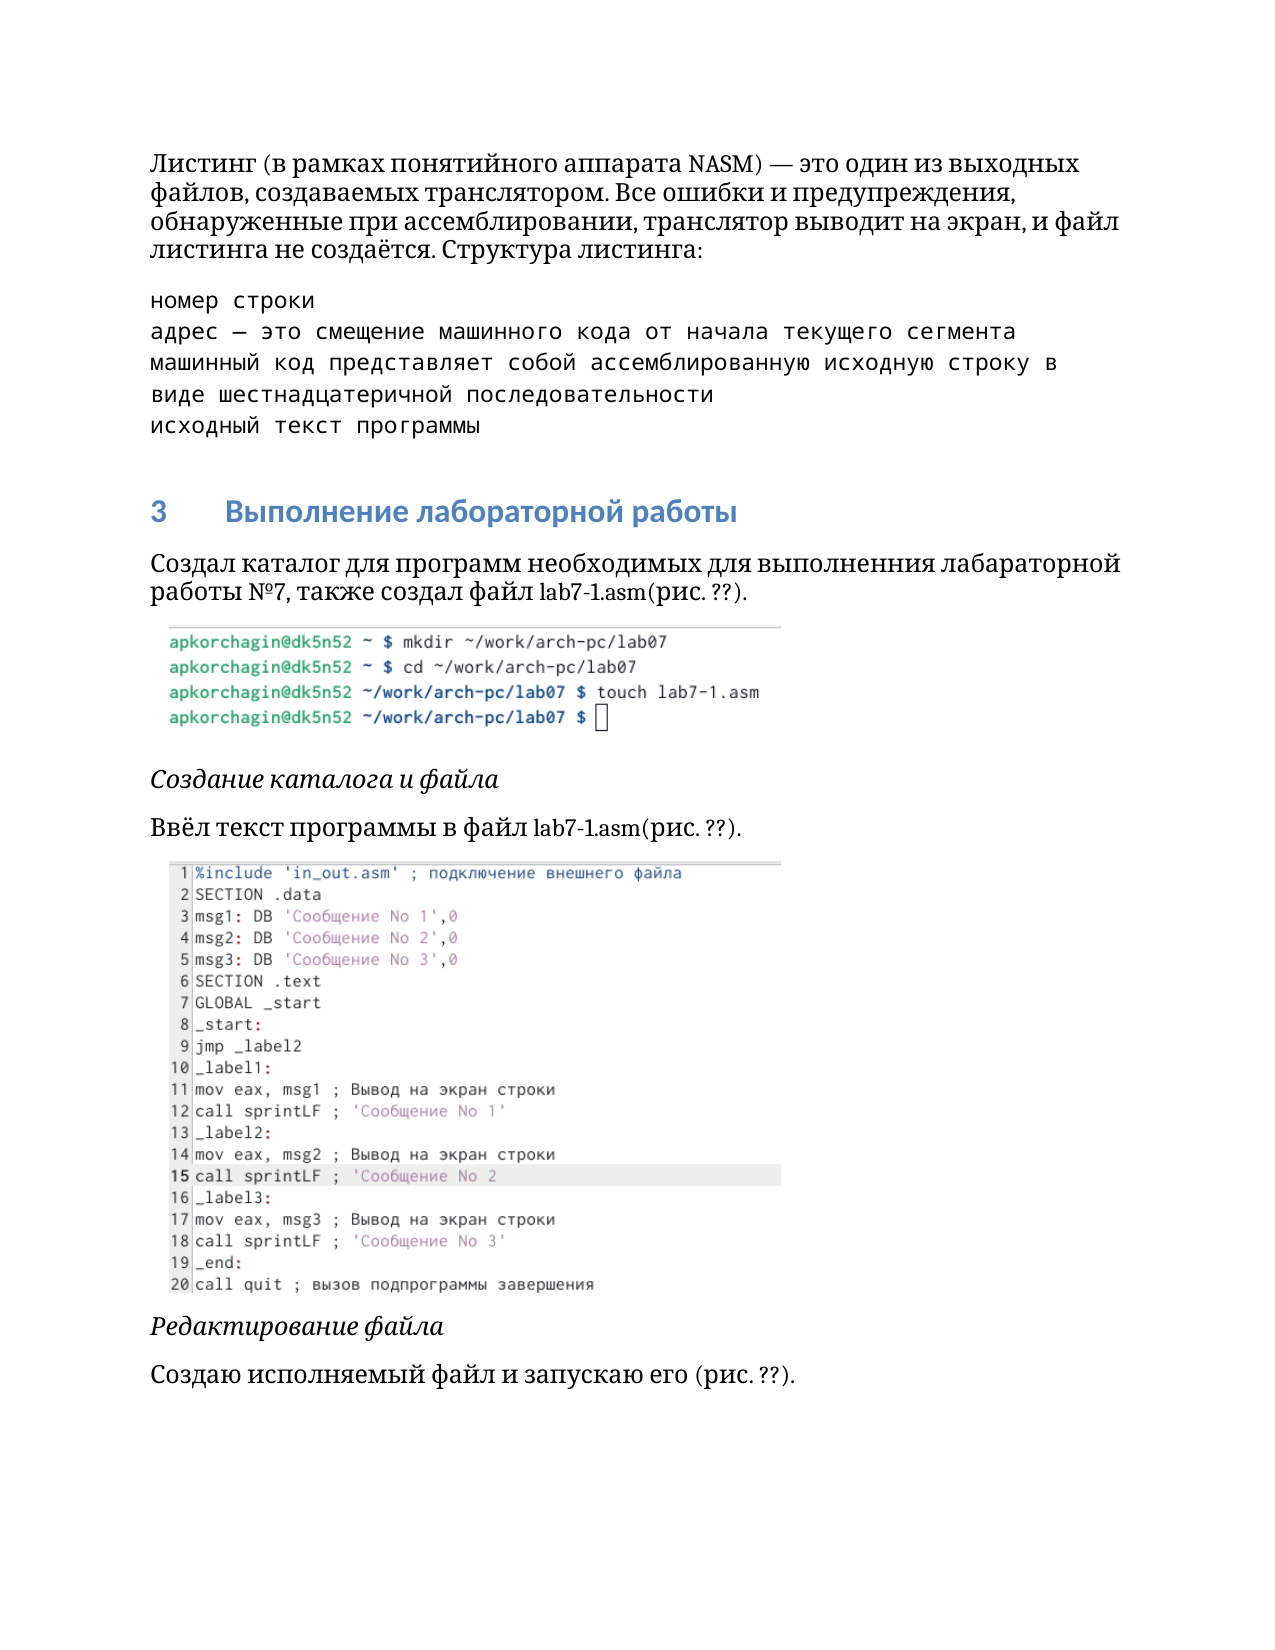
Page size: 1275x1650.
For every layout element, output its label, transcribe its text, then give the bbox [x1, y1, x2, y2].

subtitle 3 Выполнение лабораторной работы [150, 490, 1125, 531]
text Ввёл текст программы в файл lab7-1.asm(рис. ??). [150, 814, 1125, 842]
text Создаю исполняемый файл и запускаю его (рис. ??). [150, 1361, 1125, 1389]
text Редактирование файла [150, 1313, 1125, 1342]
picture [168, 861, 782, 1293]
text номер строки адрес — это смещение машинного кода от начала текущего сегмента машинный код представляет собой ассемблированную исходную строку в виде шестнадцатеричной последовательности исходный текст программы [150, 284, 1125, 440]
text Создание каталога и файла [150, 766, 1125, 795]
text Создал каталог для программ необходимых для выполненния лабараторной работы №7, также создал файл lab7-1.asm(рис. ??). [150, 549, 1125, 607]
picture [168, 625, 782, 746]
text Листинг (в рамках понятийного аппарата NASM) — это один из выходных файлов, создаваемых транслятором. Все ошибки и предупреждения, обнаруженные при ассемблировании, транслятор выводит на экран, и файл листинга не создаётся. Структура листинга: [150, 150, 1125, 265]
